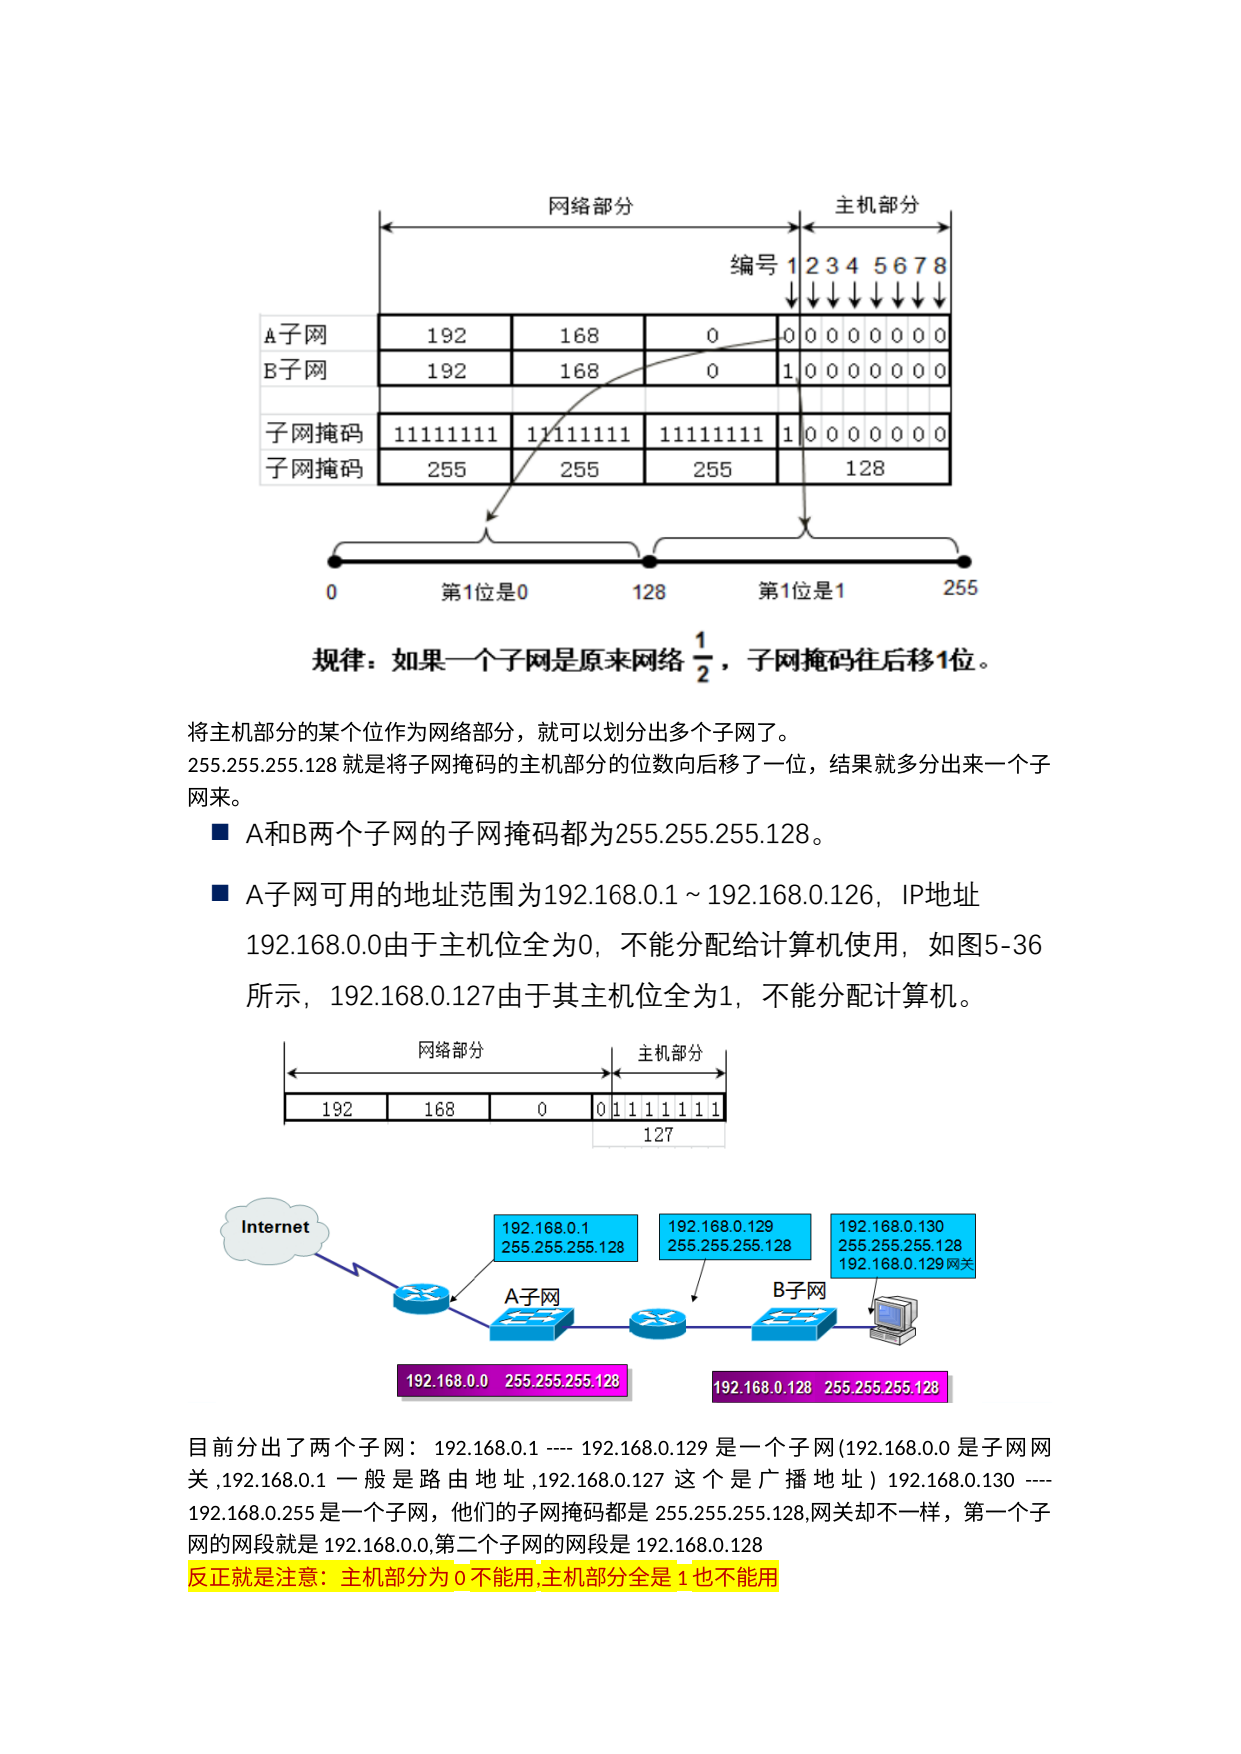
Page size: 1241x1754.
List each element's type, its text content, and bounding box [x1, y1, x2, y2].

text 将主机部分的某个位作为网络部分，就可以划分出多个子网了。 [187, 714, 1053, 747]
picture [187, 812, 1053, 1403]
picture [187, 162, 1052, 695]
text 反正就是注意：主机部分为0不能用,主机部分全是1也不能用 [187, 1559, 1053, 1592]
text 255.255.255.128就是将子网掩码的主机部分的位数向后移了一位，结果就多分出来一个子网来。 [187, 747, 1053, 812]
text 目前分出了两个子网：192.168.0.1 ---- 192.168.0.129是一个子网(192.168.0.0是子网网关,192.168.0.1一般是路由地址,192.168.0.127这个是广播地址) 192.168.0.130 ---- 192.168.0.255是一个子网，他们的子网掩码都是255.255.255.128,网关却不一样，第一个子网的网段就是192.168.0.0,第二个子网的网段是192.168.0.128 [187, 1429, 1053, 1559]
